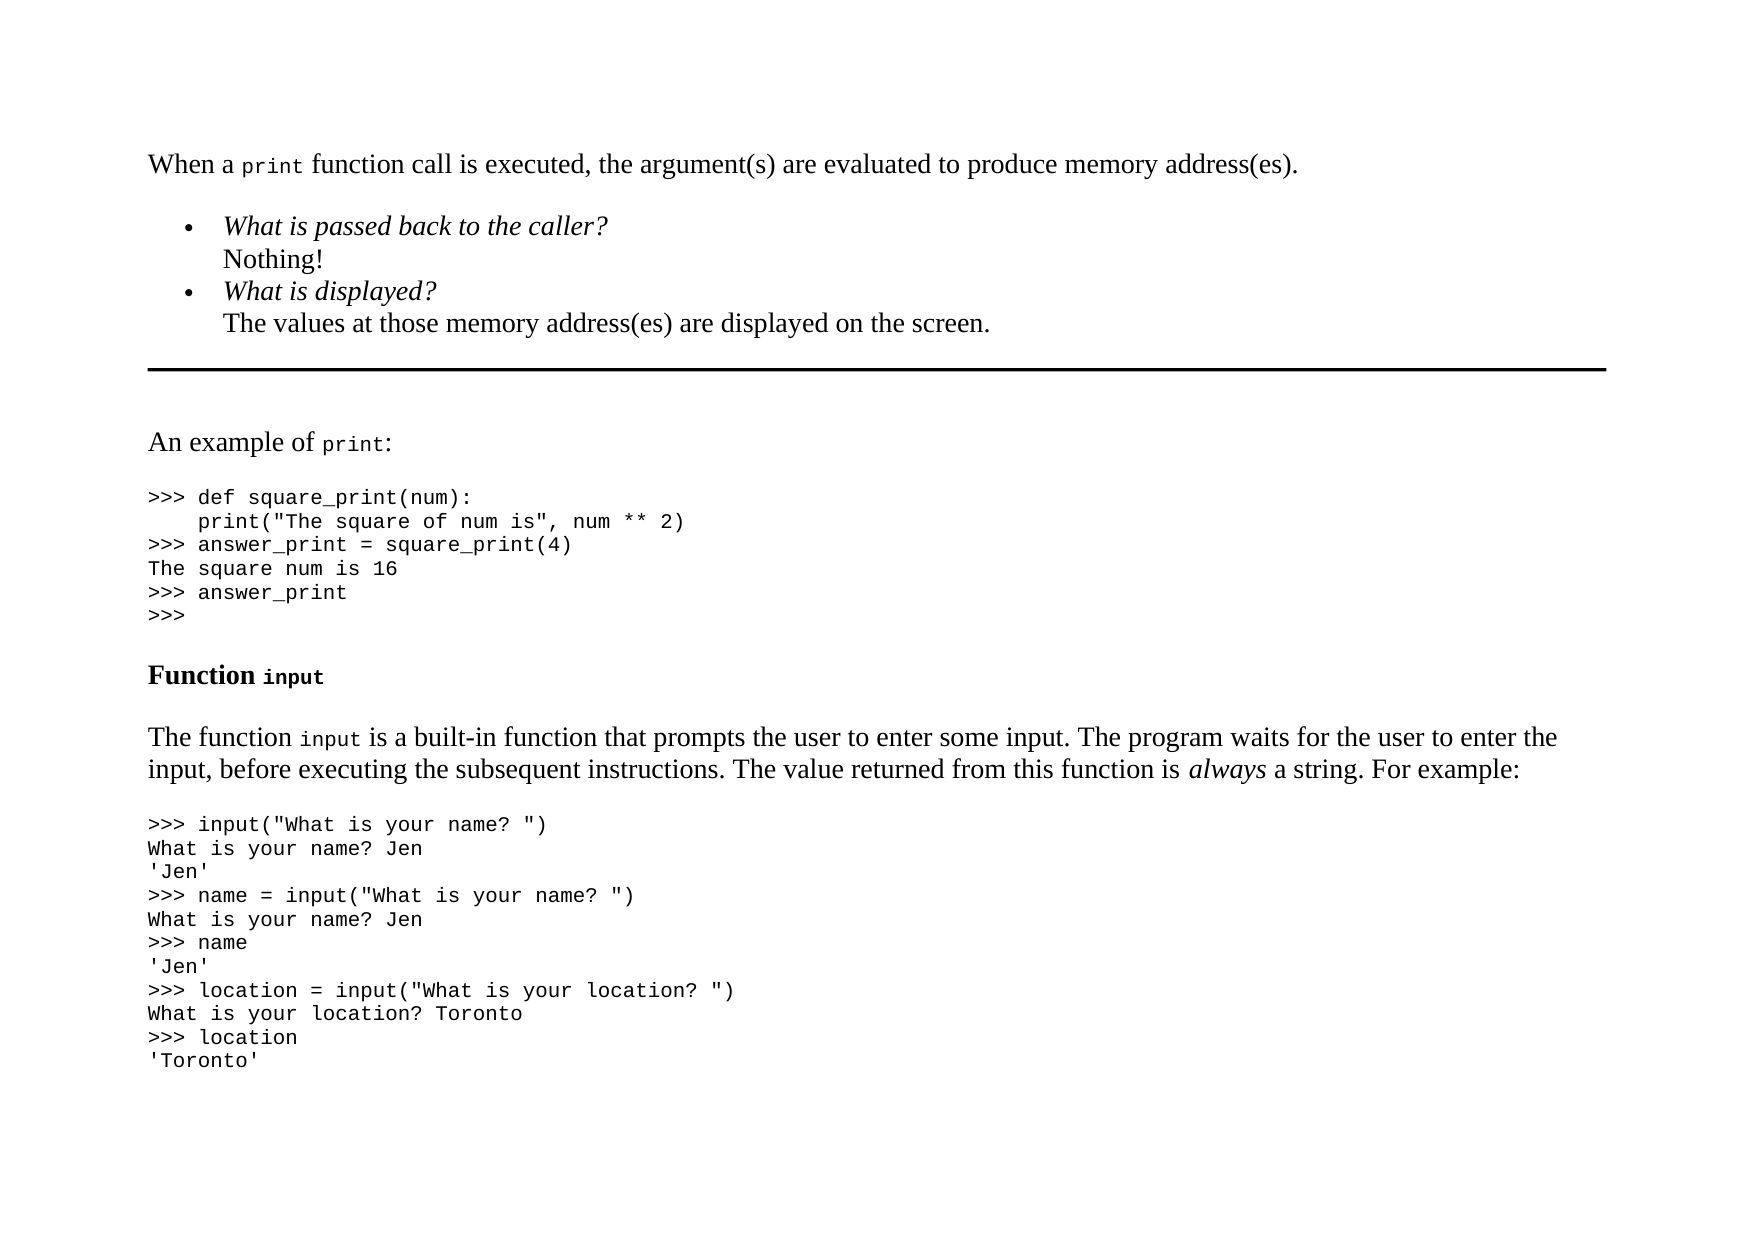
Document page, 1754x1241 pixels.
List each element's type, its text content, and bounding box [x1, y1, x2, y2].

text What is your location? Toronto [148, 1003, 1606, 1027]
list What is displayed? The values at those memory address(es) are displayed on the screen. [185, 274, 1606, 339]
text What is your name? Jen [148, 838, 1606, 861]
text >>> input("What is your name? ") [148, 814, 1606, 838]
text The function input is a built-in function that prompts the user to enter some input. The program waits for the user to enter the input, before executing the subsequent instructions. The value returned from this function is always a string. For example: [148, 720, 1606, 785]
list What is passed back to the caller? Nothing! [185, 209, 1606, 274]
text >>> answer_print [148, 582, 1606, 605]
text >>> name [148, 932, 1606, 956]
text >>> location = input("What is your location? ") [148, 979, 1606, 1003]
text Function input [148, 658, 1606, 691]
text >>> def square_print(num): [148, 487, 1606, 511]
text >>> answer_print = square_print(4) [148, 534, 1606, 558]
text >>> location [148, 1027, 1606, 1051]
text An example of print: [148, 425, 1606, 458]
text 'Jen' [148, 956, 1606, 979]
text print("The square of num is", num ** 2) [148, 511, 1606, 534]
text 'Toronto' [148, 1051, 1606, 1074]
text >>> name = input("What is your name? ") [148, 885, 1606, 909]
text >>> [148, 605, 1606, 629]
text When a print function call is executed, the argument(s) are evaluated to produce memory address(es). [148, 148, 1606, 180]
text The square num is 16 [148, 558, 1606, 582]
text What is your name? Jen [148, 909, 1606, 932]
text 'Jen' [148, 861, 1606, 885]
